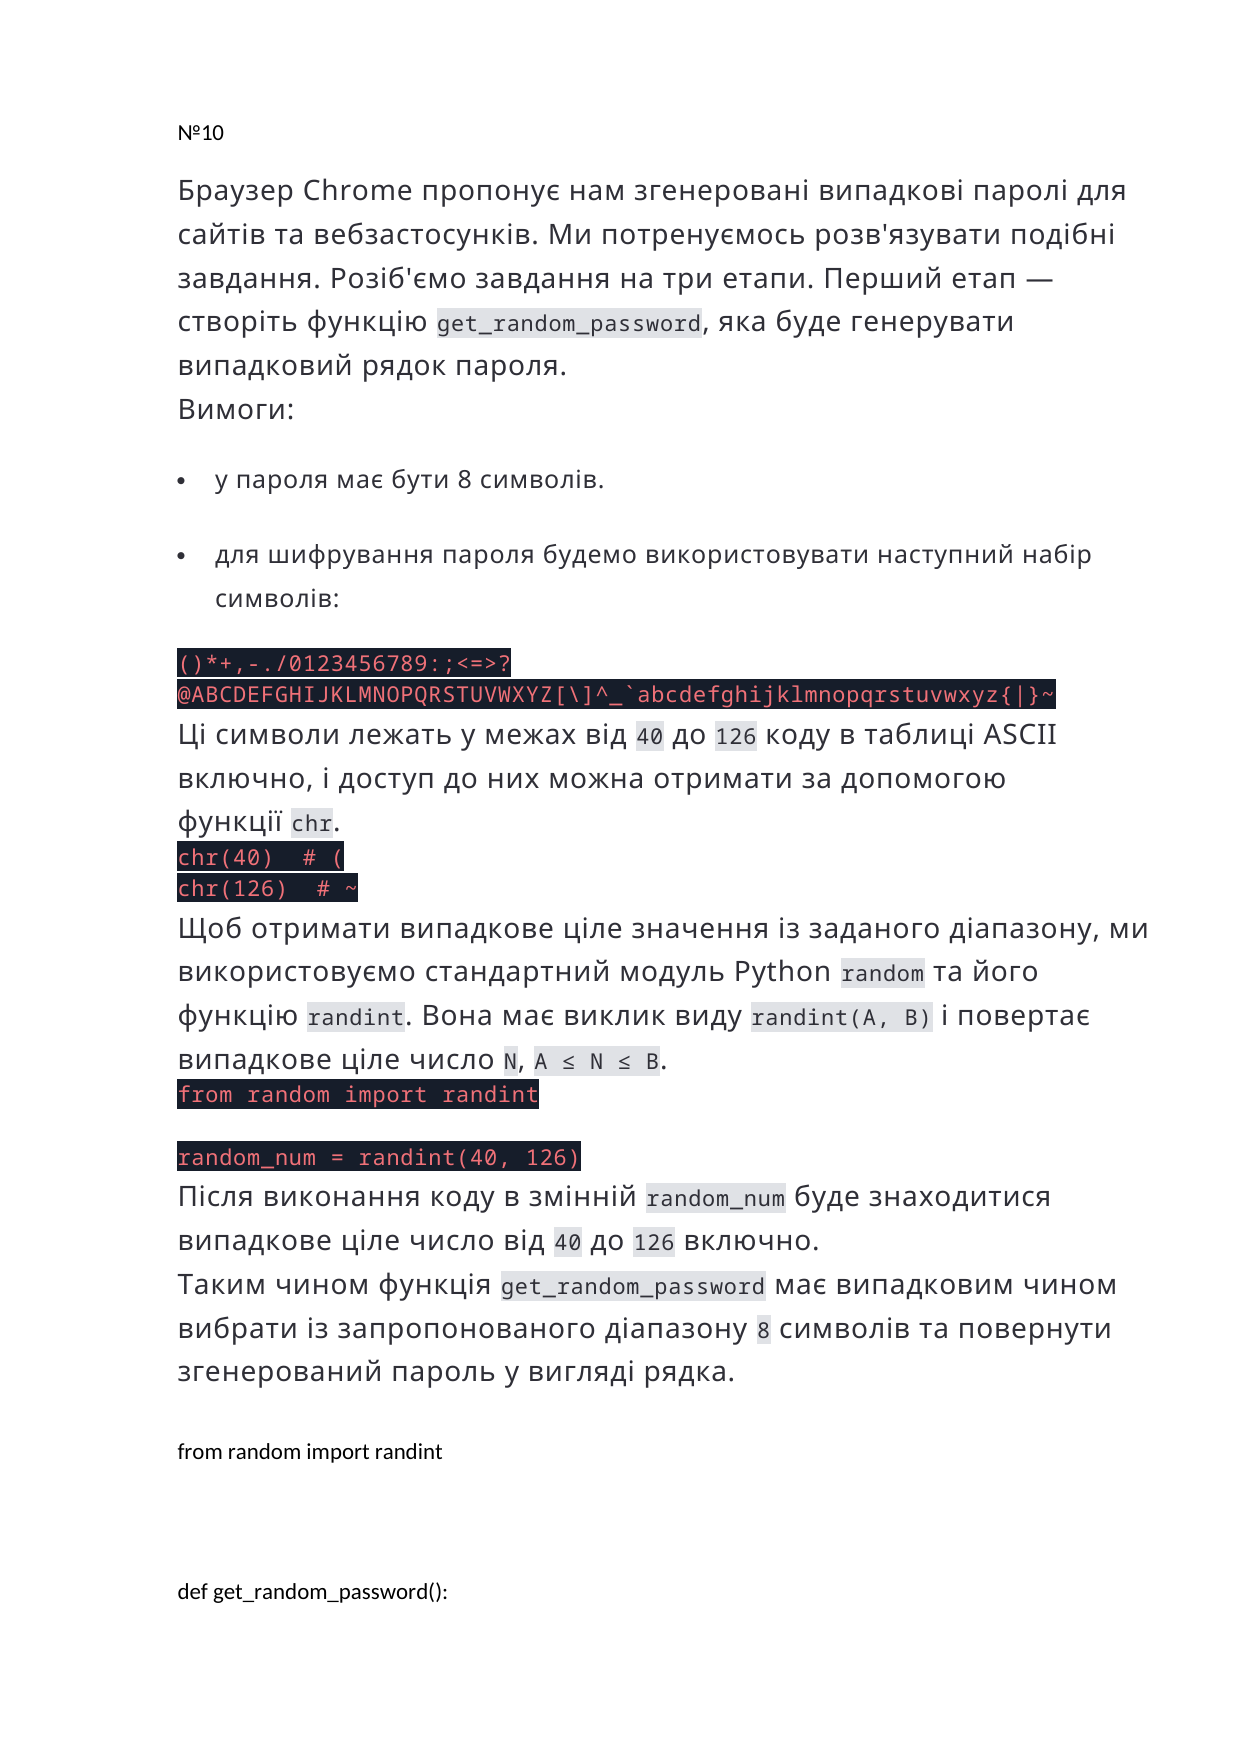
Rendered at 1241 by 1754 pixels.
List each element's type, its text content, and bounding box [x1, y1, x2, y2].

text chr(126) # ~ [177, 871, 1152, 902]
list у пароля має бути 8 символів. [177, 452, 1114, 496]
text Щоб отримати випадкове ціле значення із заданого діапазону, ми використовуємо стандартний модуль Python random та його функцію randint. Вона має виклик виду randint(A, B) і повертає випадкове ціле число N, A ≤ N ≤ B. [177, 902, 1152, 1077]
text from random import randint [177, 1077, 1152, 1109]
text Вимоги: [177, 384, 1152, 427]
list для шифрування пароля будемо використовувати наступний набір символів: [177, 527, 1114, 615]
text from random import randint [177, 1437, 1152, 1465]
text Ці символи лежать у межах від 40 до 126 коду в таблиці ASCII включно, і доступ до них можна отримати за допомогою функції chr. [177, 709, 1152, 840]
text ()*+,-./0123456789:;<=>?@ABCDEFGHIJKLMNOPQRSTUVWXYZ[\]^_`abcdefghijklmnopqrstuvwxyz{|}~ [177, 646, 1152, 709]
text Таким чином функція get_random_password має випадковим чином вибрати із запропонованого діапазону 8 символів та повернути згенерований пароль у вигляді рядка. [177, 1259, 1152, 1390]
text chr(40) # ( [177, 840, 1152, 871]
text def get_random_password(): [177, 1577, 1152, 1606]
text Після виконання коду в змінній random_num буде знаходитися випадкове ціле число від 40 до 126 включно. [177, 1171, 1152, 1259]
text random_num = randint(40, 126) [177, 1140, 1152, 1171]
text №10 [177, 118, 1152, 146]
text Браузер Chrome пропонує нам згенеровані випадкові паролі для сайтів та вебзастосунків. Ми потренуємось розв'язувати подібні завдання. Розіб'ємо завдання на три етапи. Перший етап — створіть функцію get_random_password, яка буде генерувати випадковий рядок пароля. [177, 165, 1152, 384]
